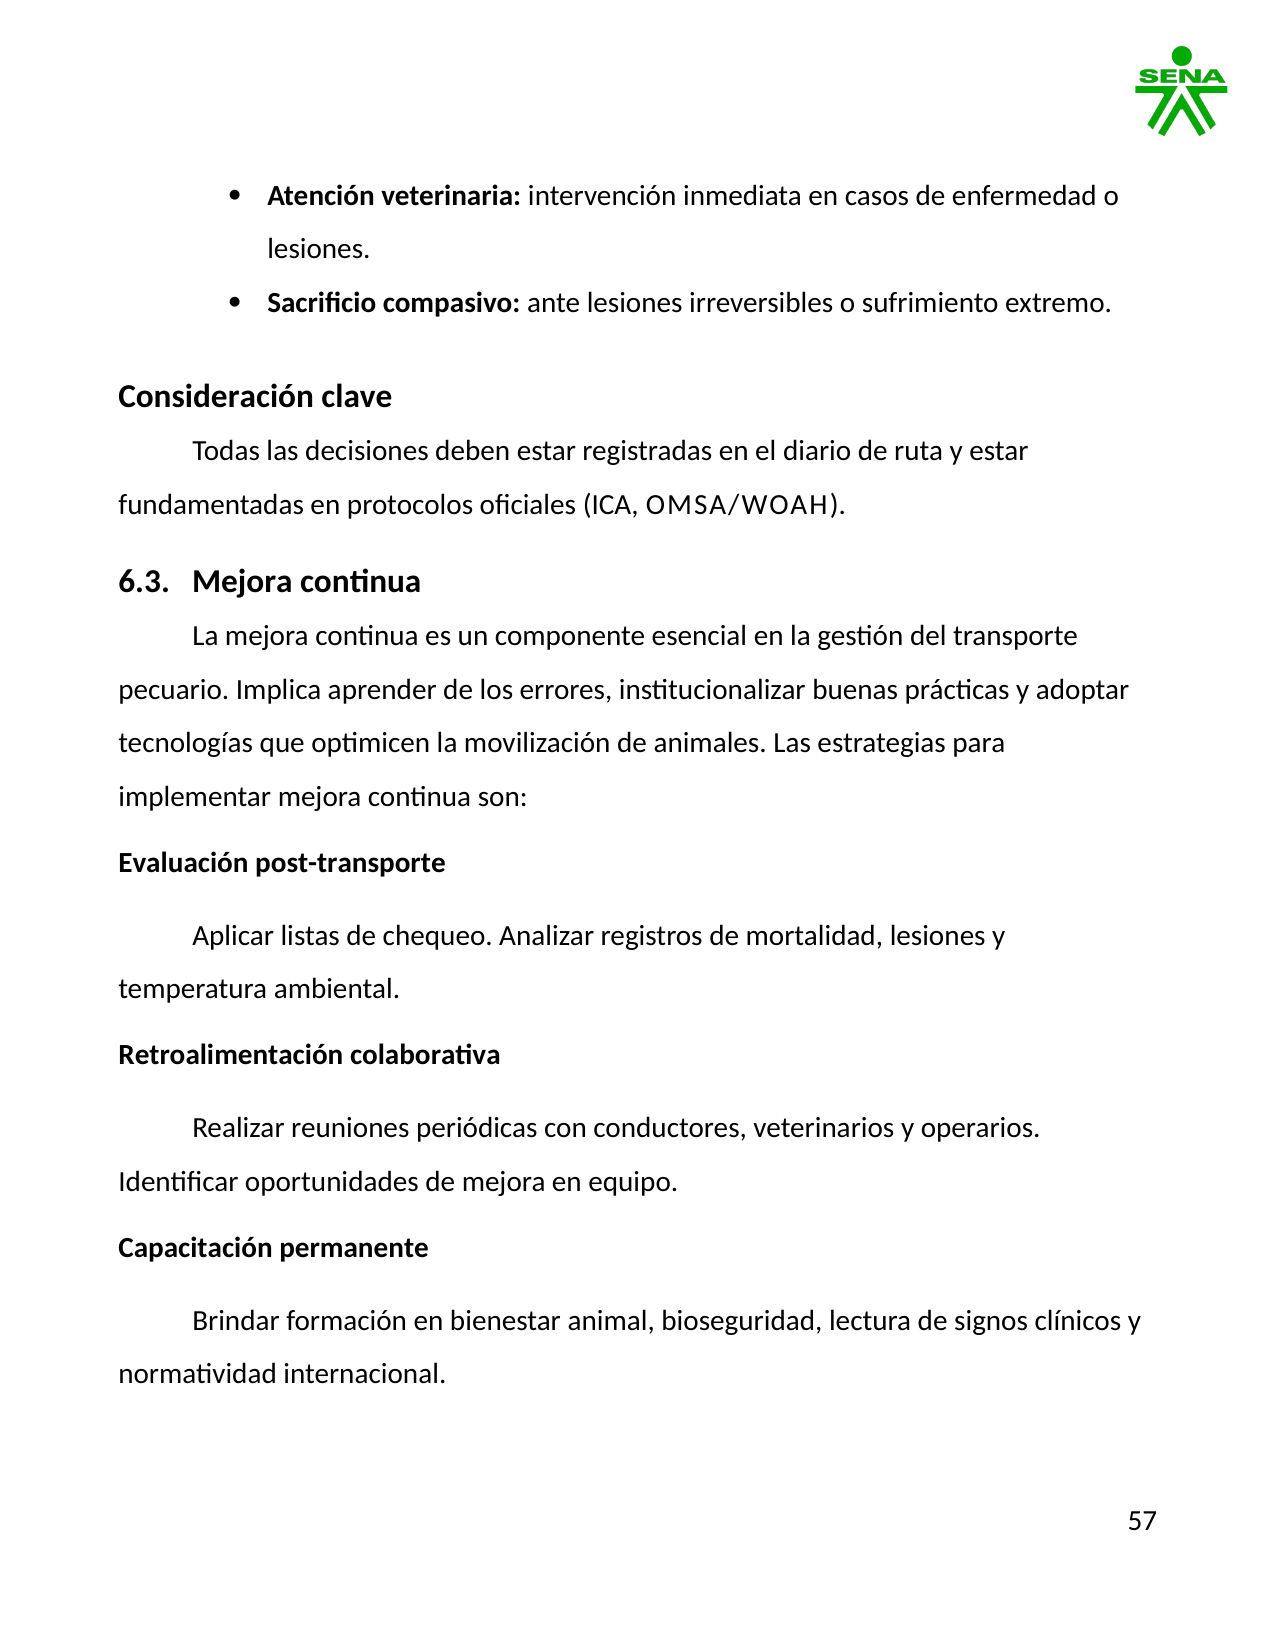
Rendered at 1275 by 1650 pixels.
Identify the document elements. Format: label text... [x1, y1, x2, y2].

subtitle Consideración clave [118, 375, 1157, 416]
text Aplicar listas de chequeo. Analizar registros de mortalidad, lesiones y temperatura ambiental. [118, 917, 1157, 1006]
list Sacrificio compasivo: ante lesiones irreversibles o sufrimiento extremo. [229, 284, 1157, 320]
text Brindar formación en bienestar animal, bioseguridad, lectura de signos clínicos y normatividad internacional. [118, 1302, 1157, 1391]
subtitle Capacitación permanente [118, 1229, 1157, 1264]
list Atención veterinaria: intervención inmediata en casos de enfermedad o lesiones. [229, 177, 1157, 266]
subtitle Mejora continua [118, 560, 1157, 601]
text La mejora continua es un componente esencial en la gestión del transporte pecuario. Implica aprender de los errores, institucionalizar buenas prácticas y adoptar tecnologías que optimicen la movilización de animales. Las estrategias para implementar mejora continua son: [118, 617, 1157, 813]
text Todas las decisiones deben estar registradas en el diario de ruta y estar fundamentadas en protocolos oficiales (ICA, OMSA/WOAH). [118, 432, 1157, 521]
text Realizar reuniones periódicas con conductores, veterinarios y operarios. Identificar oportunidades de mejora en equipo. [118, 1109, 1157, 1198]
subtitle Retroalimentación colaborativa [118, 1036, 1157, 1072]
picture [1135, 46, 1228, 136]
subtitle Evaluación post-transporte [118, 844, 1157, 879]
